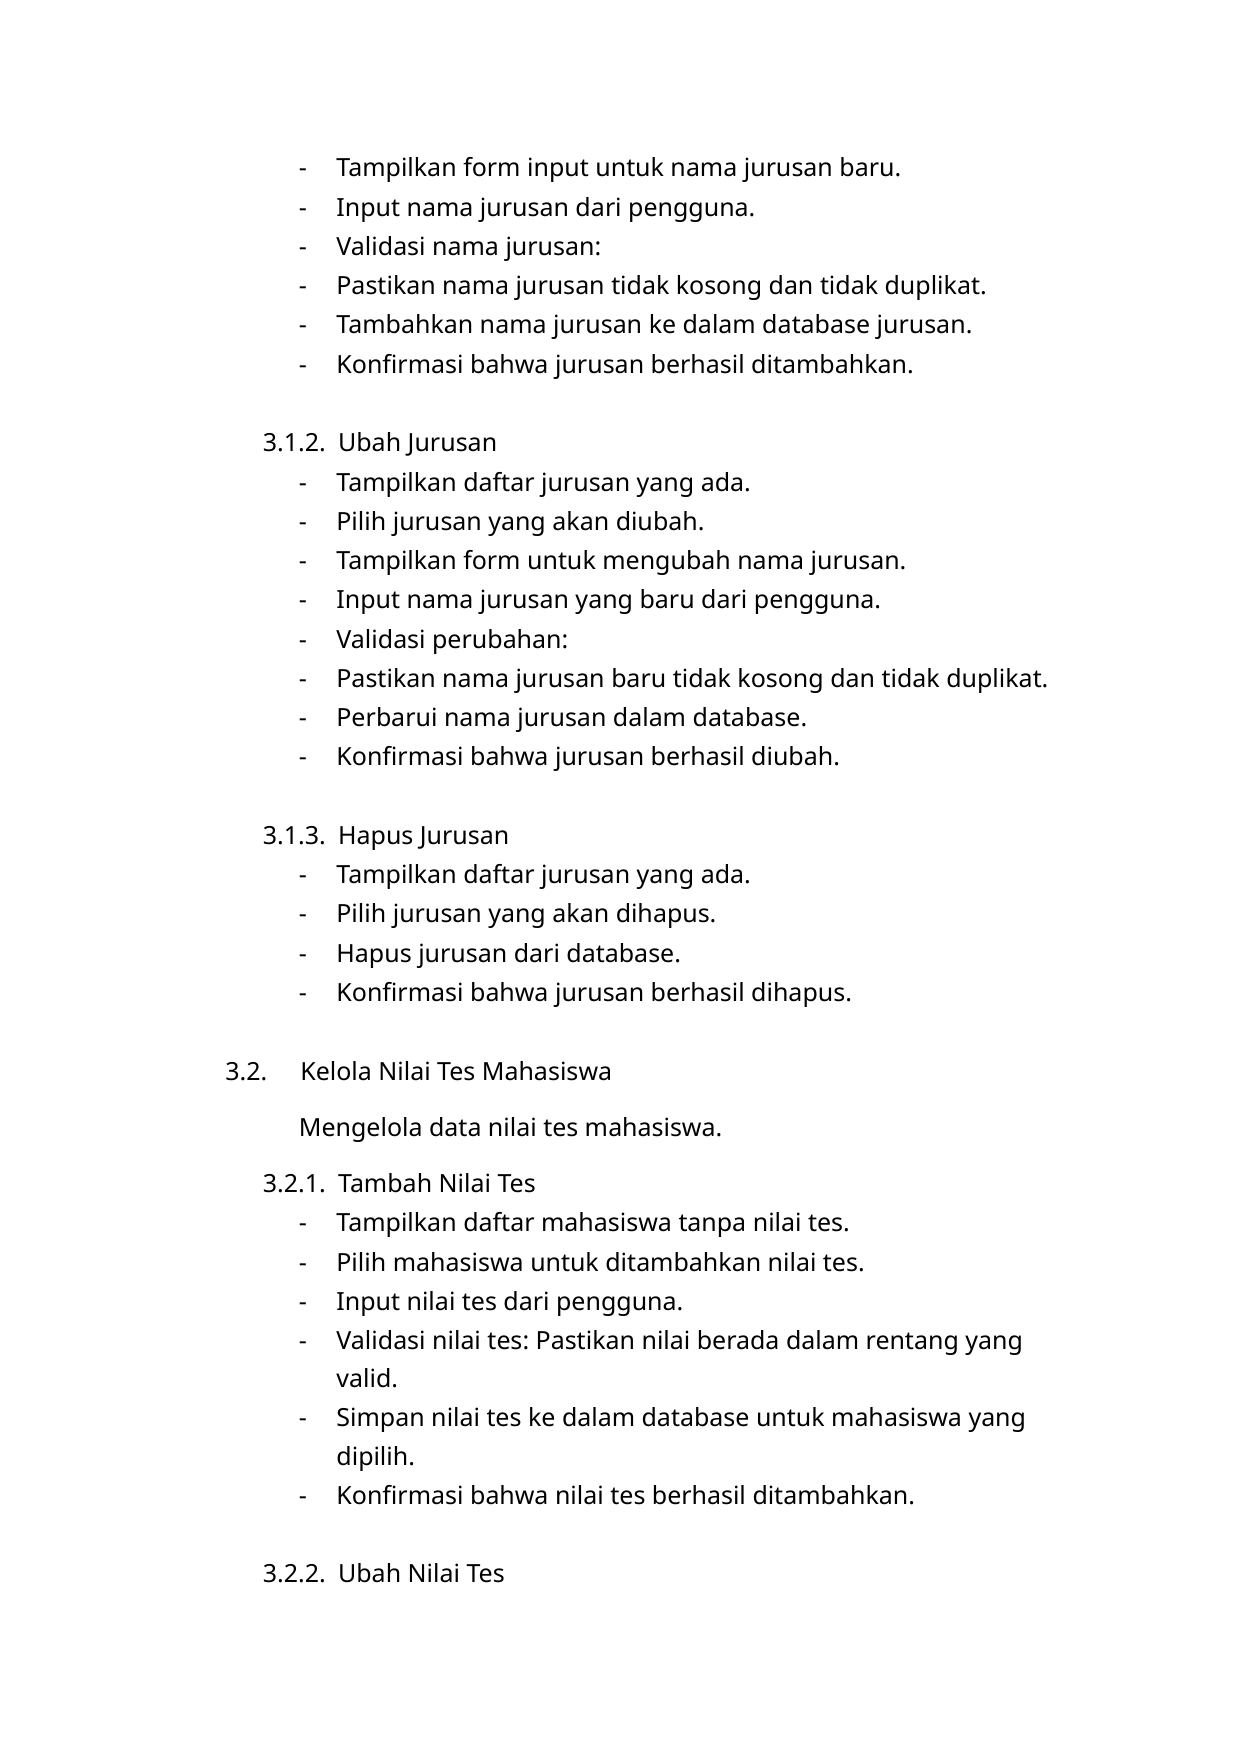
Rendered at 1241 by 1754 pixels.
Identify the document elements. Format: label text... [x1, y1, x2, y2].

list Konfirmasi bahwa jurusan berhasil dihapus. [299, 975, 1082, 1009]
list Validasi nama jurusan: [299, 228, 1082, 263]
list Tampilkan daftar jurusan yang ada. [299, 464, 1082, 498]
list Pastikan nama jurusan tidak kosong dan tidak duplikat. [299, 268, 1082, 302]
list Tampilkan form input untuk nama jurusan baru. [299, 150, 1082, 184]
list Konfirmasi bahwa nilai tes berhasil ditambahkan. [299, 1477, 1082, 1512]
list Pilih mahasiswa untuk ditambahkan nilai tes. [299, 1244, 1082, 1278]
list Tambahkan nama jurusan ke dalam database jurusan. [299, 307, 1082, 341]
list Pilih jurusan yang akan dihapus. [299, 896, 1082, 930]
list Tampilkan form untuk mengubah nama jurusan. [299, 543, 1082, 577]
list Hapus Jurusan [263, 818, 1082, 852]
list Konfirmasi bahwa jurusan berhasil ditambahkan. [299, 346, 1082, 380]
list Ubah Nilai Tes [263, 1556, 1082, 1590]
list Kelola Nilai Tes Mahasiswa [225, 1053, 1082, 1087]
list Pilih jurusan yang akan diubah. [299, 503, 1082, 537]
list Validasi nilai tes: Pastikan nilai berada dalam rentang yang valid. [299, 1323, 1082, 1395]
list Hapus jurusan dari database. [299, 935, 1082, 969]
list Tampilkan daftar jurusan yang ada. [299, 857, 1082, 891]
list Konfirmasi bahwa jurusan berhasil diubah. [299, 739, 1082, 773]
list Input nama jurusan dari pengguna. [299, 189, 1082, 223]
list Input nilai tes dari pengguna. [299, 1283, 1082, 1317]
list Simpan nilai tes ke dalam database untuk mahasiswa yang dipilih. [299, 1400, 1082, 1472]
list Pastikan nama jurusan baru tidak kosong dan tidak duplikat. [299, 661, 1082, 694]
list Perbarui nama jurusan dalam database. [299, 700, 1082, 734]
list Tambah Nilai Tes [263, 1166, 1082, 1200]
text Mengelola data nilai tes mahasiswa. [299, 1109, 1082, 1143]
list Ubah Jurusan [263, 425, 1082, 459]
list Validasi perubahan: [299, 621, 1082, 655]
list Input nama jurusan yang baru dari pengguna. [299, 582, 1082, 616]
list Tampilkan daftar mahasiswa tanpa nilai tes. [299, 1205, 1082, 1239]
